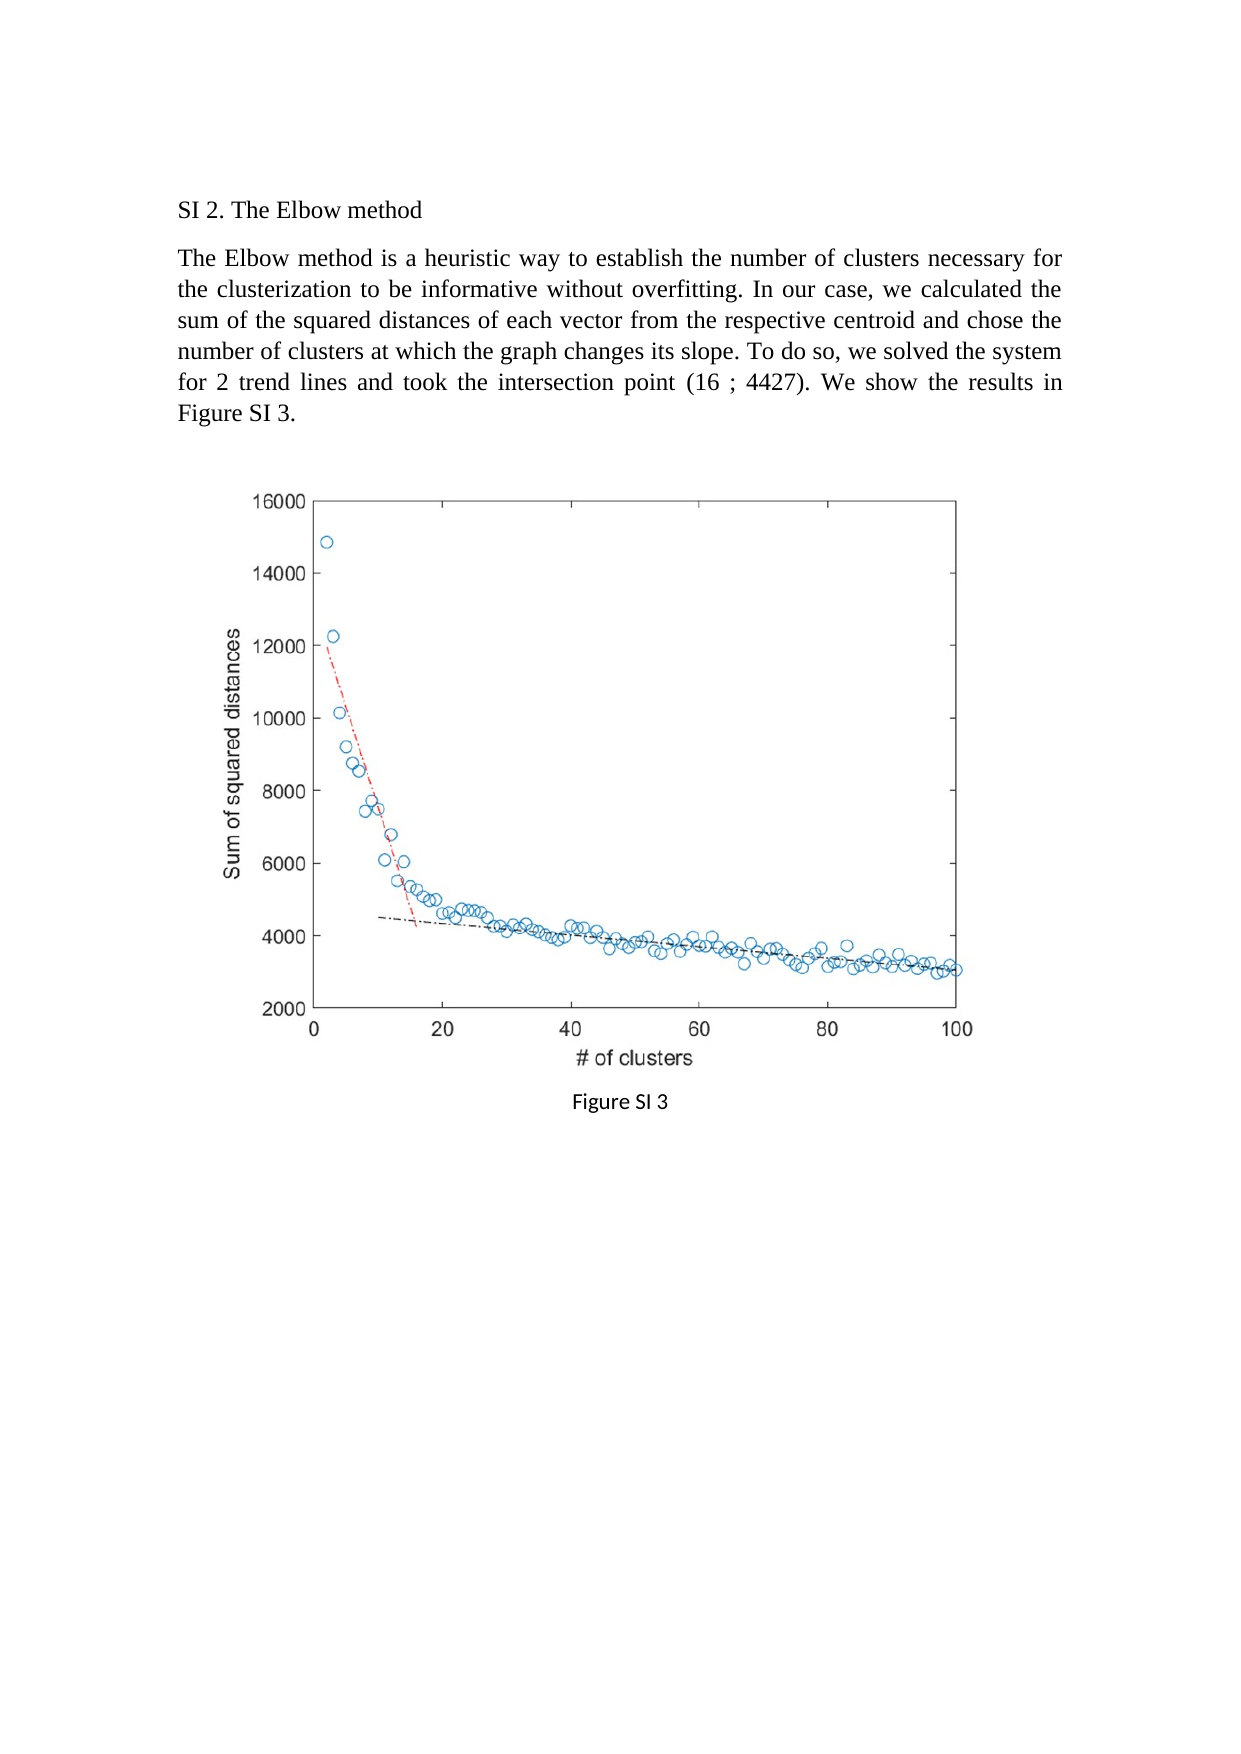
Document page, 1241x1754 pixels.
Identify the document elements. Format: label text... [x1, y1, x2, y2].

text SI 2. The Elbow method [177, 195, 1063, 224]
picture [194, 446, 1046, 1085]
text The Elbow method is a heuristic way to establish the number of clusters necessary for the clusterization to be informative without overfitting. In our case, we calculated the sum of the squared distances of each vector from the respective centroid and chose the number of clusters at which the graph changes its slope. To do so, we solved the system for 2 trend lines and took the intersection point (16 ; 4427). We show the results in Figure SI 3. [177, 243, 1063, 427]
